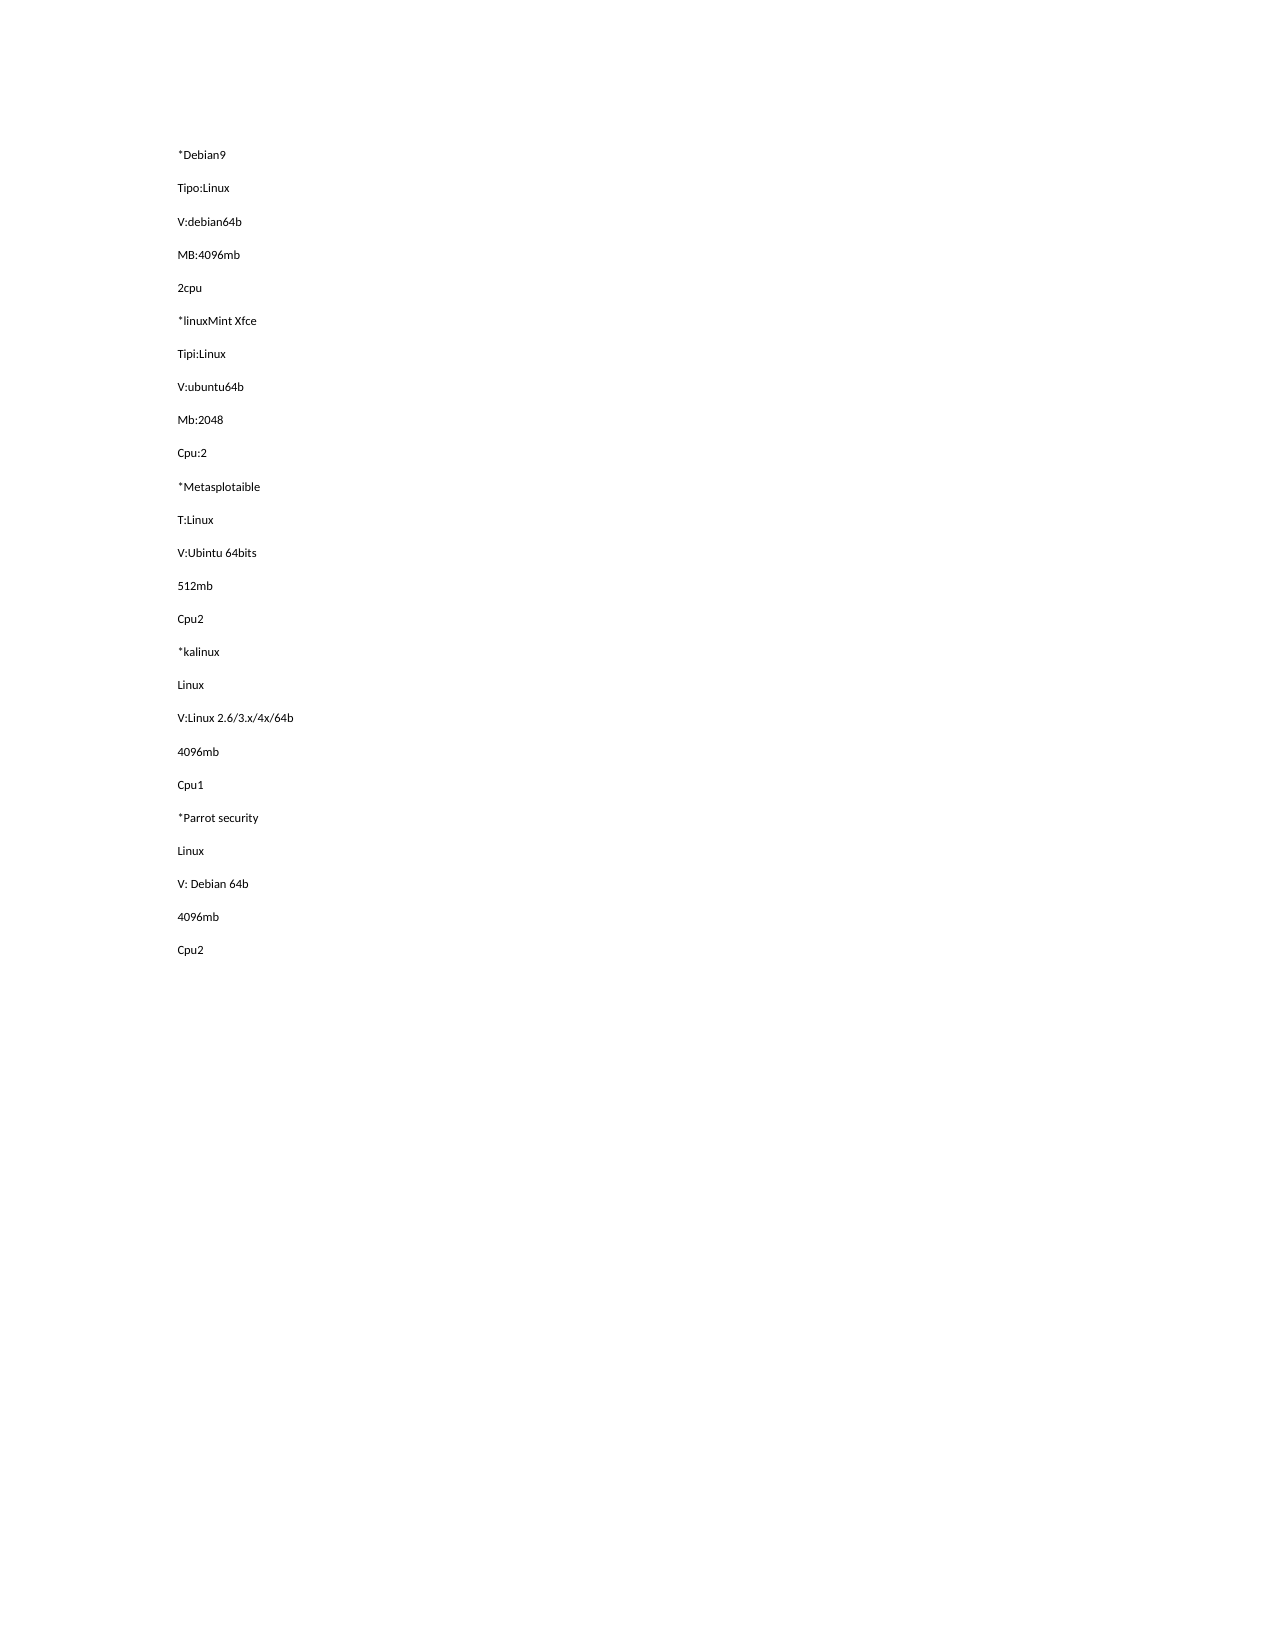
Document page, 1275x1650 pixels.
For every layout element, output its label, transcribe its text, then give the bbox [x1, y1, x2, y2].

text *Debian9 [177, 148, 1098, 163]
text V:Ubintu 64bits [177, 545, 1098, 560]
text Tipi:Linux [177, 346, 1098, 362]
text V:Linux 2.6/3.x/4x/64b [177, 711, 1098, 726]
text Cpu:2 [177, 446, 1098, 461]
text Cpu1 [177, 777, 1098, 792]
text 4096mb [177, 909, 1098, 925]
text *linuxMint Xfce [177, 313, 1098, 328]
text Cpu2 [177, 943, 1098, 958]
text Linux [177, 843, 1098, 858]
text Tipo:Linux [177, 181, 1098, 196]
text 4096mb [177, 744, 1098, 759]
text V:debian64b [177, 214, 1098, 229]
text V: Debian 64b [177, 876, 1098, 892]
text Cpu2 [177, 611, 1098, 627]
text MB:4096mb [177, 247, 1098, 262]
text Mb:2048 [177, 413, 1098, 428]
text *kalinux [177, 644, 1098, 660]
text Linux [177, 678, 1098, 693]
text *Parrot security [177, 810, 1098, 825]
text V:ubuntu64b [177, 379, 1098, 395]
text 512mb [177, 578, 1098, 593]
text 2cpu [177, 280, 1098, 295]
text *Metasplotaible [177, 479, 1098, 494]
text T:Linux [177, 512, 1098, 527]
